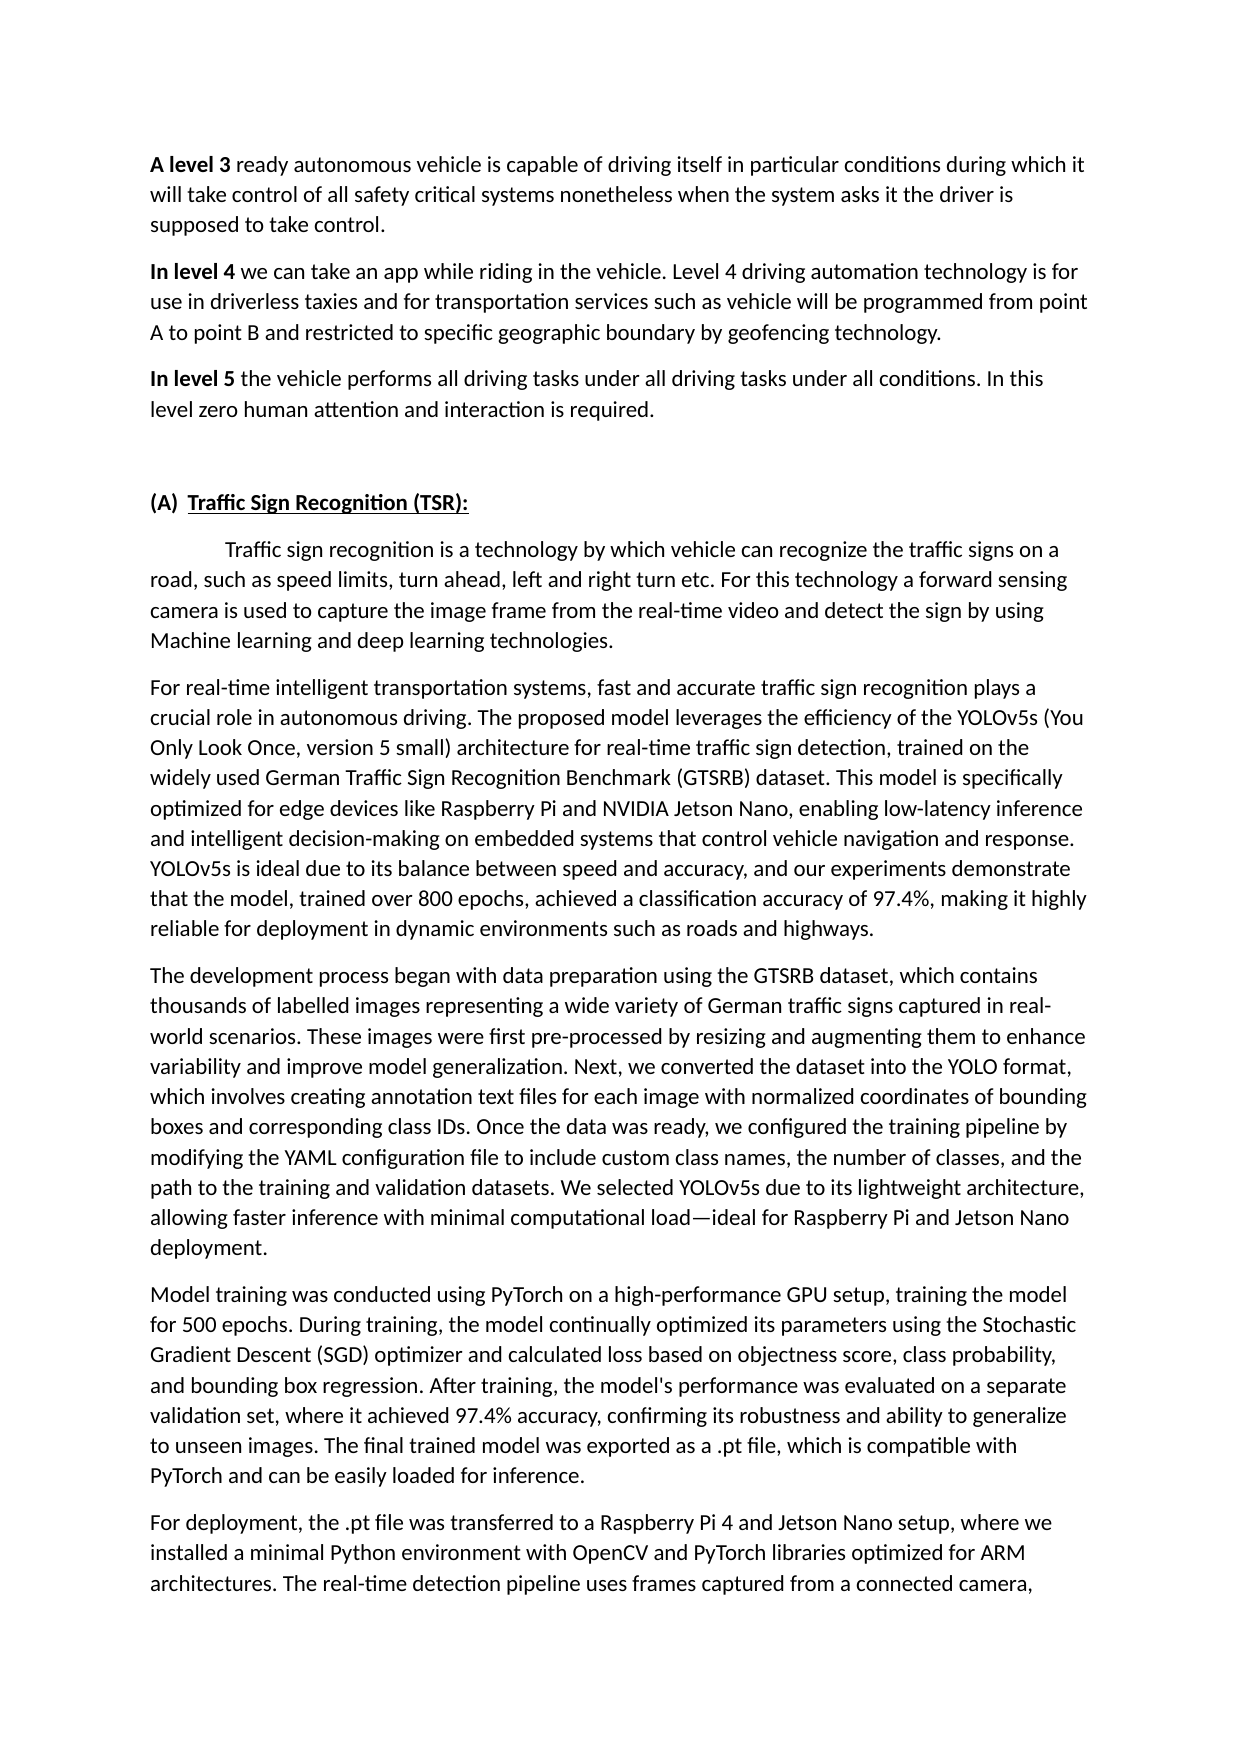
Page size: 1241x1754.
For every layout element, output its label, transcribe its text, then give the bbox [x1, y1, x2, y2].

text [150, 1508, 1090, 1597]
list Traffic Sign Recognition (TSR): [150, 488, 1090, 517]
text A level 3 ready autonomous vehicle is capable of driving itself in particular conditions during which it will take control of all safety critical systems nonetheless when the system asks it the driver is supposed to take control. [150, 150, 1090, 238]
text The development process began with data preparation using the GTSRB dataset, which contains thousands of labelled images representing a wide variety of German traffic signs captured in real-world scenarios. These images were first pre-processed by resizing and augmenting them to enhance variability and improve model generalization. Next, we converted the dataset into the YOLO format, which involves creating annotation text files for each image with normalized coordinates of bounding boxes and corresponding class IDs. Once the data was ready, we configured the training pipeline by modifying the YAML configuration file to include custom class names, the number of classes, and the path to the training and validation datasets. We selected YOLOv5s due to its lightweight architecture, allowing faster inference with minimal computational load—ideal for Raspberry Pi and Jetson Nano deployment. [150, 961, 1090, 1261]
text For real-time intelligent transportation systems, fast and accurate traffic sign recognition plays a crucial role in autonomous driving. The proposed model leverages the efficiency of the YOLOv5s (You Only Look Once, version 5 small) architecture for real-time traffic sign detection, trained on the widely used German Traffic Sign Recognition Benchmark (GTSRB) dataset. This model is specifically optimized for edge devices like Raspberry Pi and NVIDIA Jetson Nano, enabling low-latency inference and intelligent decision-making on embedded systems that control vehicle navigation and response. YOLOv5s is ideal due to its balance between speed and accuracy, and our experiments demonstrate that the model, trained over 800 epochs, achieved a classification accuracy of 97.4%, making it highly reliable for deployment in dynamic environments such as roads and highways. [150, 673, 1090, 943]
text In level 5 the vehicle performs all driving tasks under all driving tasks under all conditions. In this level zero human attention and interaction is required. [150, 364, 1090, 423]
text Model training was conducted using PyTorch on a high-performance GPU setup, training the model for 500 epochs. During training, the model continually optimized its parameters using the Stochastic Gradient Descent (SGD) optimizer and calculated loss based on objectness score, class probability, and bounding box regression. After training, the model's performance was evaluated on a separate validation set, where it achieved 97.4% accuracy, confirming its robustness and ability to generalize to unseen images. The final trained model was exported as a .pt file, which is compatible with PyTorch and can be easily loaded for inference. [150, 1280, 1090, 1489]
text Traffic sign recognition is a technology by which vehicle can recognize the traffic signs on a road, such as speed limits, turn ahead, left and right turn etc. For this technology a forward sensing camera is used to capture the image frame from the real-time video and detect the sign by using Machine learning and deep learning technologies. [150, 535, 1090, 654]
text In level 4 we can take an app while riding in the vehicle. Level 4 driving automation technology is for use in driverless taxies and for transportation services such as vehicle will be programmed from point A to point B and restricted to specific geographic boundary by geofencing technology. [150, 257, 1090, 346]
